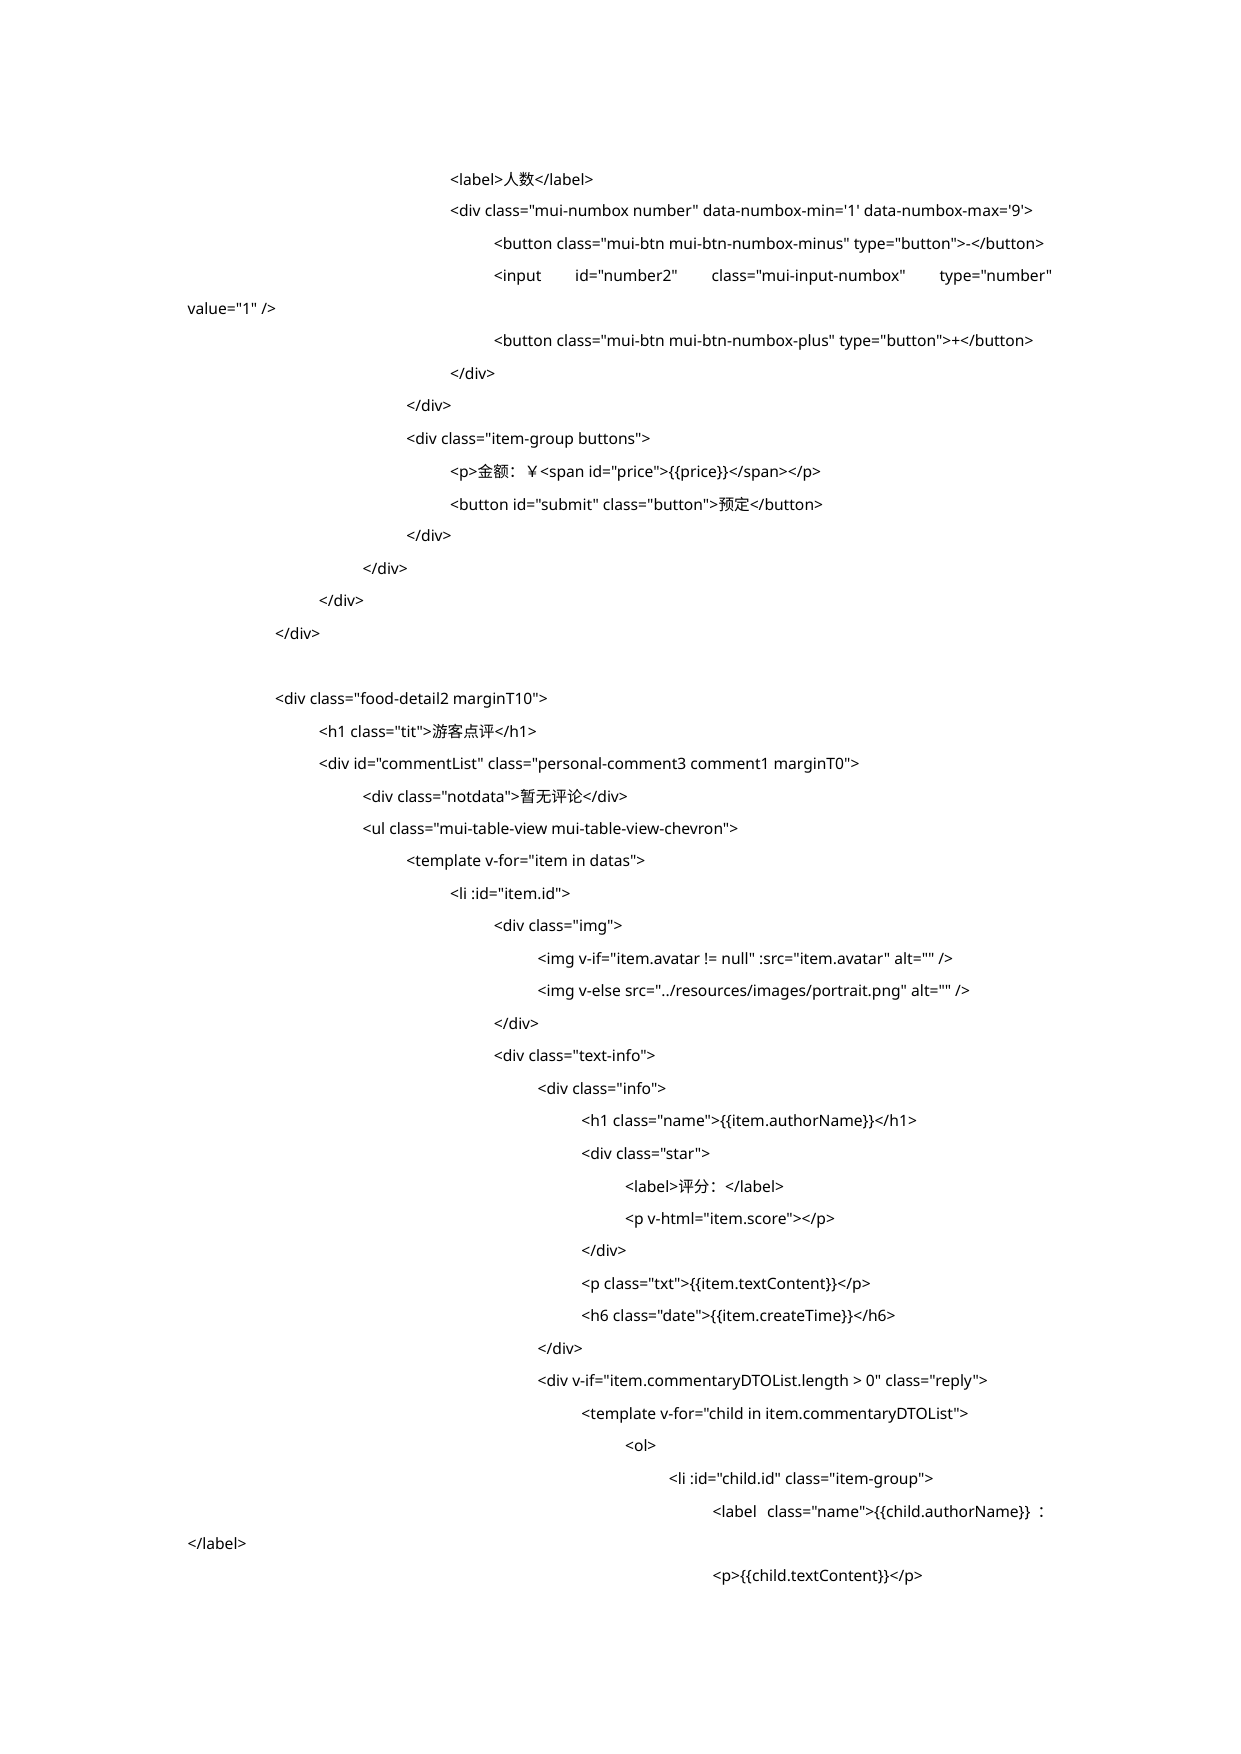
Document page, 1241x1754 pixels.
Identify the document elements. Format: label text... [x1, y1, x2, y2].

list </div> [187, 519, 1053, 552]
list <ul class="mui-table-view mui-table-view-chevron"> [187, 812, 1053, 844]
list <div class="star"> [187, 1137, 1053, 1169]
list <p class="txt">{{item.textContent}}</p> [187, 1267, 1053, 1299]
list <li :id="item.id"> [187, 877, 1053, 909]
list <p>金额：￥<span id="price">{{price}}</span></p> [187, 454, 1053, 487]
list </div> [187, 1007, 1053, 1039]
list <div class="text-info"> [187, 1039, 1053, 1072]
list <div id="commentList" class="personal-comment3 comment1 marginT0"> [187, 747, 1053, 779]
list <div class="food-detail2 marginT10"> [187, 682, 1053, 714]
list <div class="item-group buttons"> [187, 422, 1053, 454]
list <h1 class="tit">游客点评</h1> [187, 714, 1053, 747]
list <button id="submit" class="button">预定</button> [187, 487, 1053, 519]
list <input id="number2" class="mui-input-numbox" type="number" value="1" /> [187, 259, 1053, 324]
list </div> [187, 1234, 1053, 1267]
list <button class="mui-btn mui-btn-numbox-plus" type="button">+</button> [187, 324, 1053, 357]
list </div> [187, 552, 1053, 584]
list <template v-for="child in item.commentaryDTOList"> [187, 1397, 1053, 1429]
list <img v-if="item.avatar != null" :src="item.avatar" alt="" /> [187, 942, 1053, 974]
list <label>评分：</label> [187, 1169, 1053, 1202]
list <p>{{child.textContent}}</p> [187, 1559, 1053, 1592]
list <h1 class="name">{{item.authorName}}</h1> [187, 1104, 1053, 1137]
list </div> [187, 584, 1053, 617]
list <label class="name">{{child.authorName}}：</label> [187, 1494, 1053, 1559]
list <p v-html="item.score"></p> [187, 1202, 1053, 1234]
list <div class="mui-numbox number" data-numbox-min='1' data-numbox-max='9'> [187, 194, 1053, 227]
list </div> [187, 1332, 1053, 1364]
list </div> [187, 357, 1053, 389]
list <button class="mui-btn mui-btn-numbox-minus" type="button">-</button> [187, 227, 1053, 259]
list <template v-for="item in datas"> [187, 844, 1053, 877]
list <ol> [187, 1429, 1053, 1462]
list <div class="info"> [187, 1072, 1053, 1104]
list <div class="notdata">暂无评论</div> [187, 779, 1053, 812]
list <div class="img"> [187, 909, 1053, 942]
list <div v-if="item.commentaryDTOList.length > 0" class="reply"> [187, 1364, 1053, 1397]
list <label>人数</label> [187, 162, 1053, 194]
list <img v-else src="../resources/images/portrait.png" alt="" /> [187, 974, 1053, 1007]
list <h6 class="date">{{item.createTime}}</h6> [187, 1299, 1053, 1332]
list </div> [187, 617, 1053, 649]
list <li :id="child.id" class="item-group"> [187, 1462, 1053, 1494]
list </div> [187, 389, 1053, 422]
